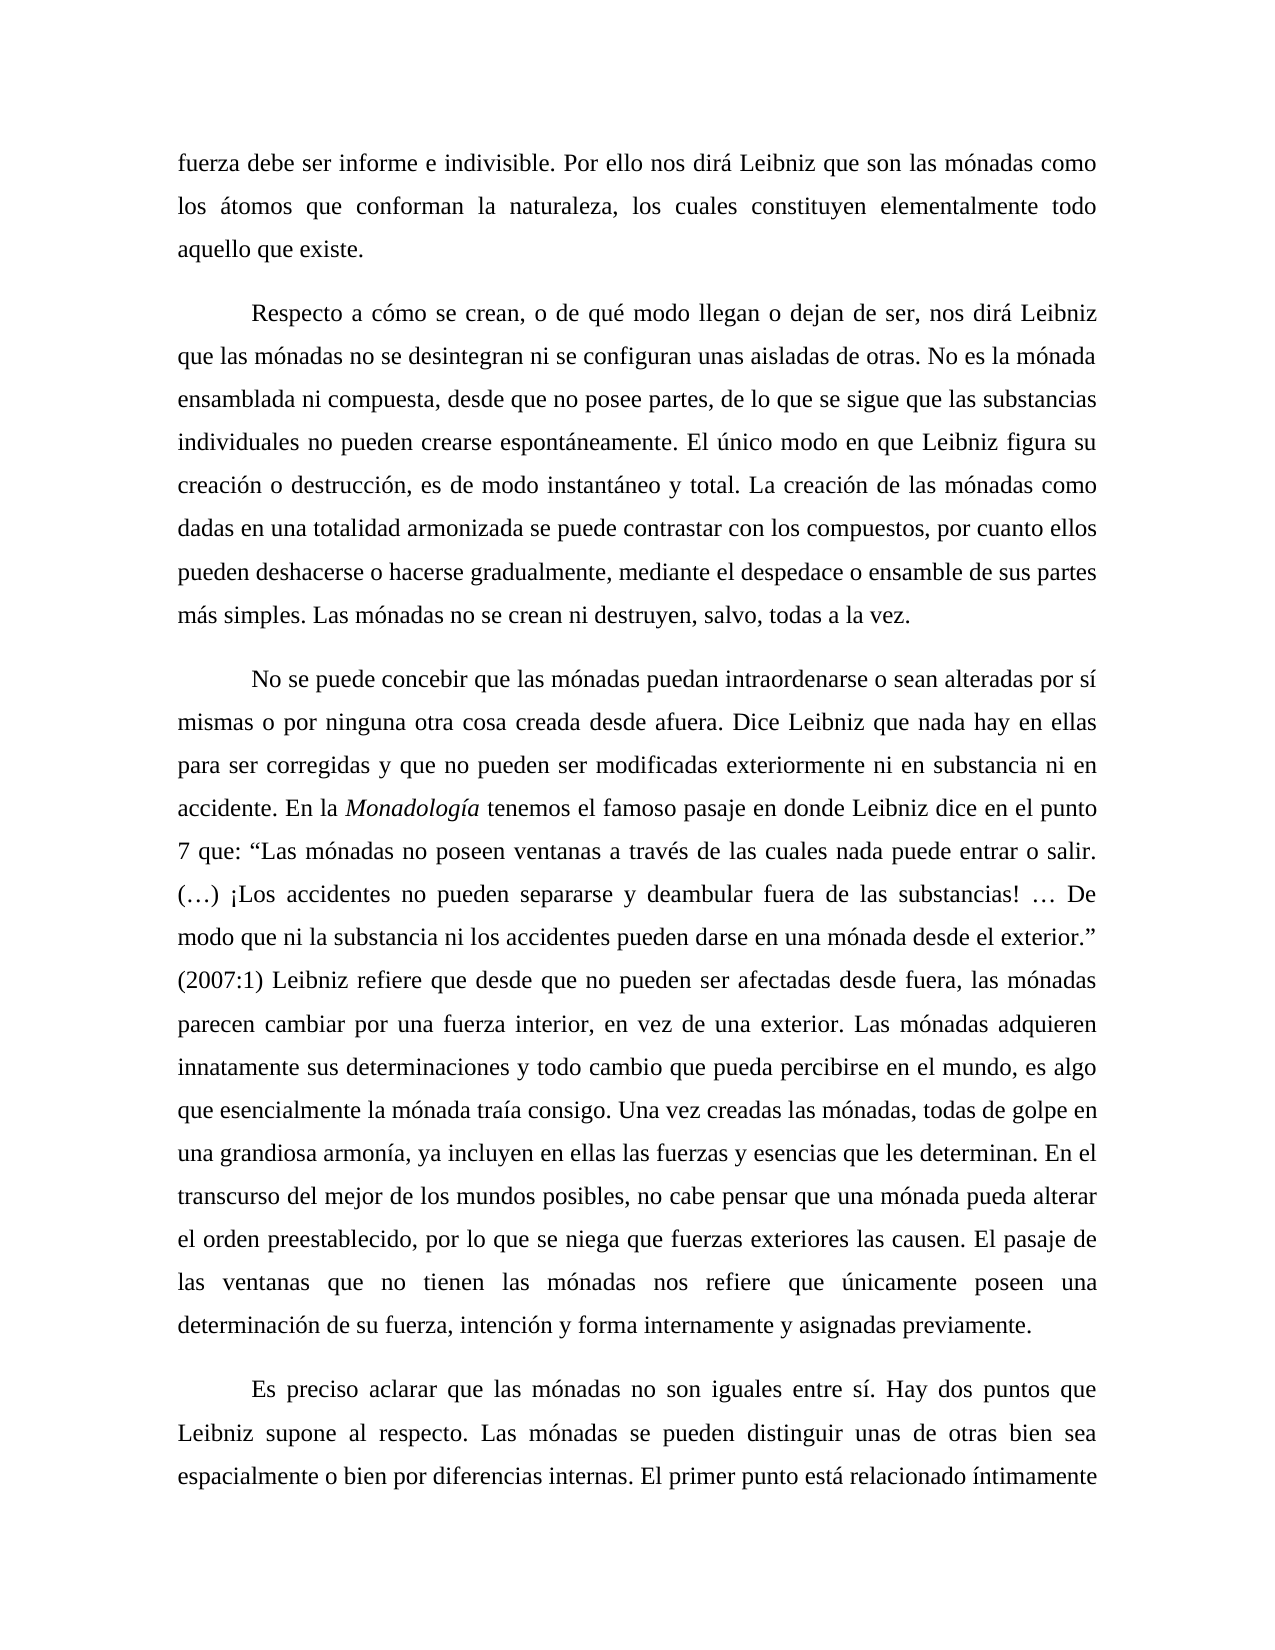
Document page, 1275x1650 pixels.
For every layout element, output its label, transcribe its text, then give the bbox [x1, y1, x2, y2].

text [177, 148, 1098, 263]
text Respecto a cómo se crean, o de qué modo llegan o dejan de ser, nos dirá Leibniz que las mónadas no se desintegran ni se configuran unas aisladas de otras. No es la mónada ensamblada ni compuesta, desde que no posee partes, de lo que se sigue que las substancias individuales no pueden crearse espontáneamente. El único modo en que Leibniz figura su creación o destrucción, es de modo instantáneo y total. La creación de las mónadas como dadas en una totalidad armonizada se puede contrastar con los compuestos, por cuanto ellos pueden deshacerse o hacerse gradualmente, mediante el despedace o ensamble de sus partes más simples. Las mónadas no se crean ni destruyen, salvo, todas a la vez. [177, 298, 1098, 628]
text No se puede concebir que las mónadas puedan intraordenarse o sean alteradas por sí mismas o por ninguna otra cosa creada desde afuera. Dice Leibniz que nada hay en ellas para ser corregidas y que no pueden ser modificadas exteriormente ni en substancia ni en accidente. En la Monadología tenemos el famoso pasaje en donde Leibniz dice en el punto 7 que: “Las mónadas no poseen ventanas a través de las cuales nada puede entrar o salir. (…) ¡Los accidentes no pueden separarse y deambular fuera de las substancias! … De modo que ni la substancia ni los accidentes pueden darse en una mónada desde el exterior.” (2007:1) Leibniz refiere que desde que no pueden ser afectadas desde fuera, las mónadas parecen cambiar por una fuerza interior, en vez de una exterior. Las mónadas adquieren innatamente sus determinaciones y todo cambio que pueda percibirse en el mundo, es algo que esencialmente la mónada traía consigo. Una vez creadas las mónadas, todas de golpe en una grandiosa armonía, ya incluyen en ellas las fuerzas y esencias que les determinan. En el transcurso del mejor de los mundos posibles, no cabe pensar que una mónada pueda alterar el orden preestablecido, por lo que se niega que fuerzas exteriores las causen. El pasaje de las ventanas que no tienen las mónadas nos refiere que únicamente poseen una determinación de su fuerza, intención y forma internamente y asignadas previamente. [177, 664, 1098, 1339]
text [177, 1374, 1098, 1489]
